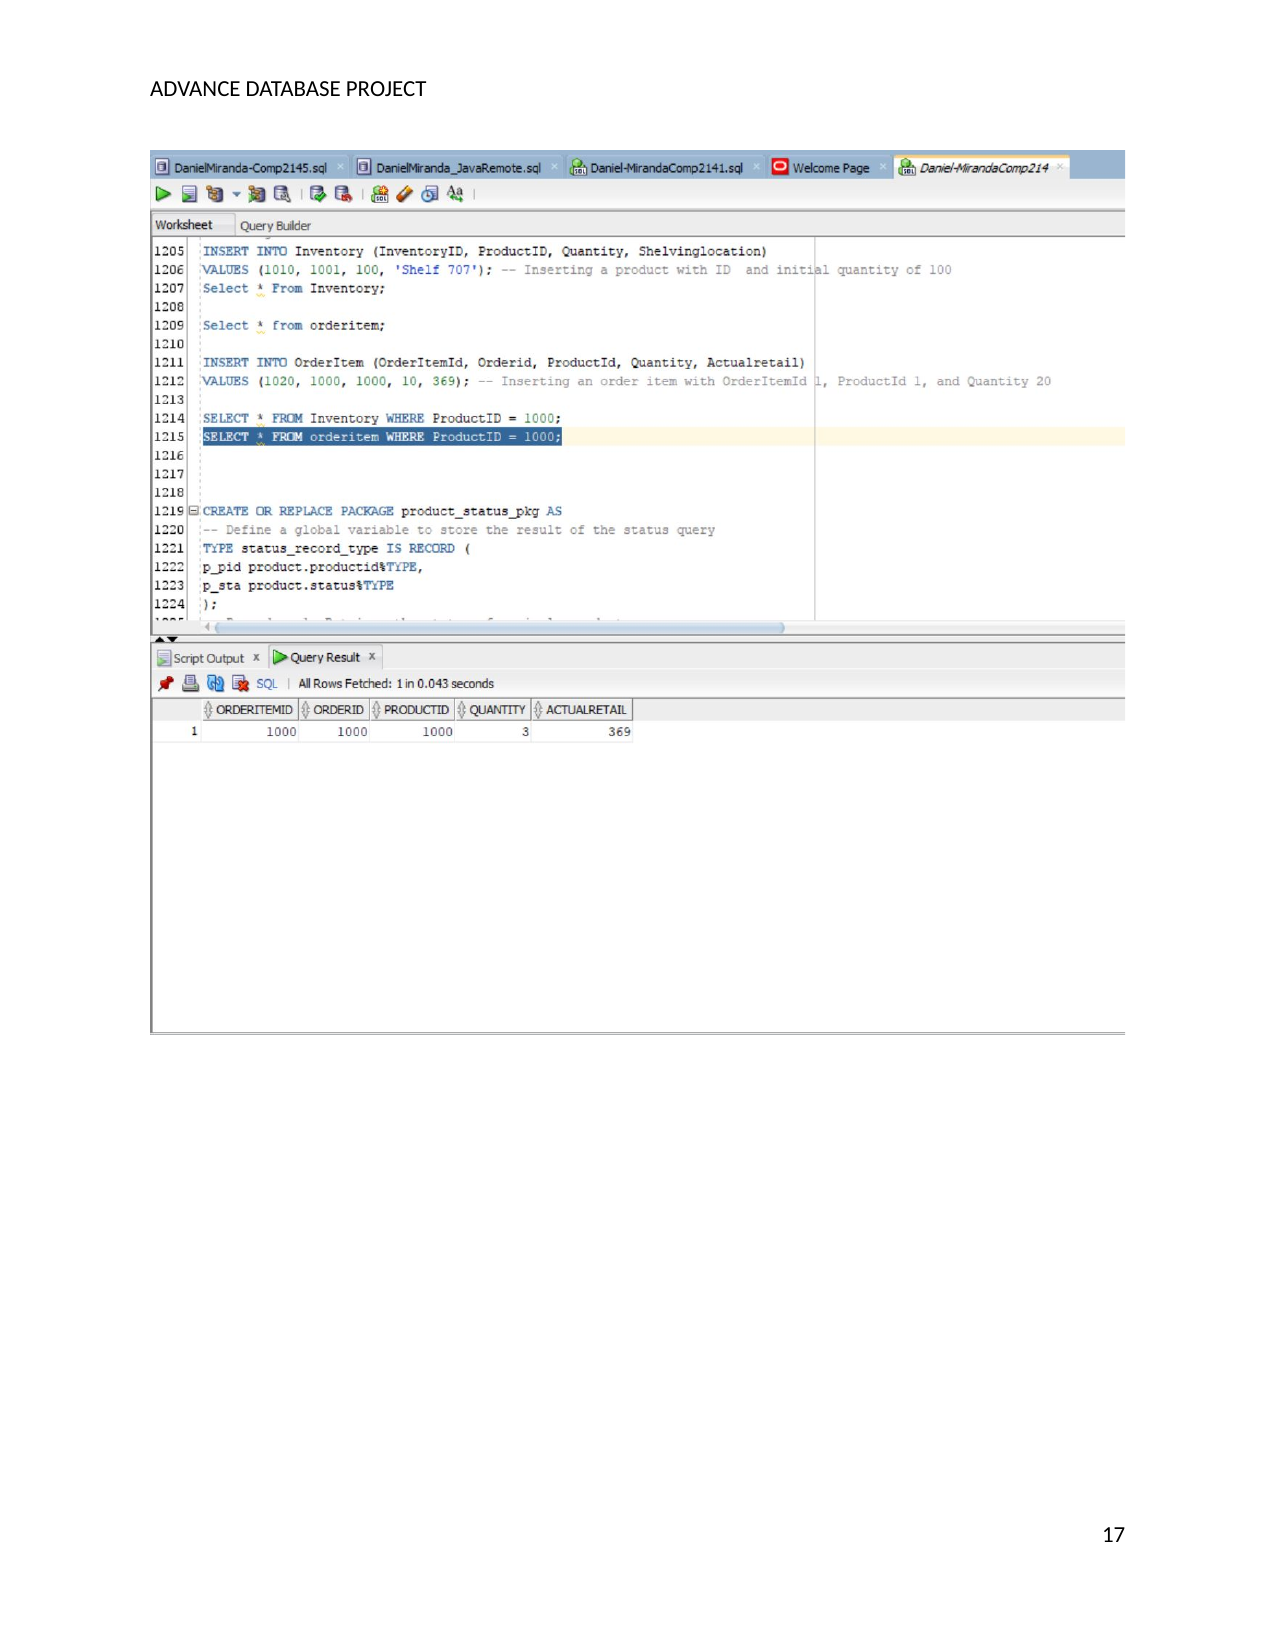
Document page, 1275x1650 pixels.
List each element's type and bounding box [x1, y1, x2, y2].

picture [150, 150, 1125, 1035]
